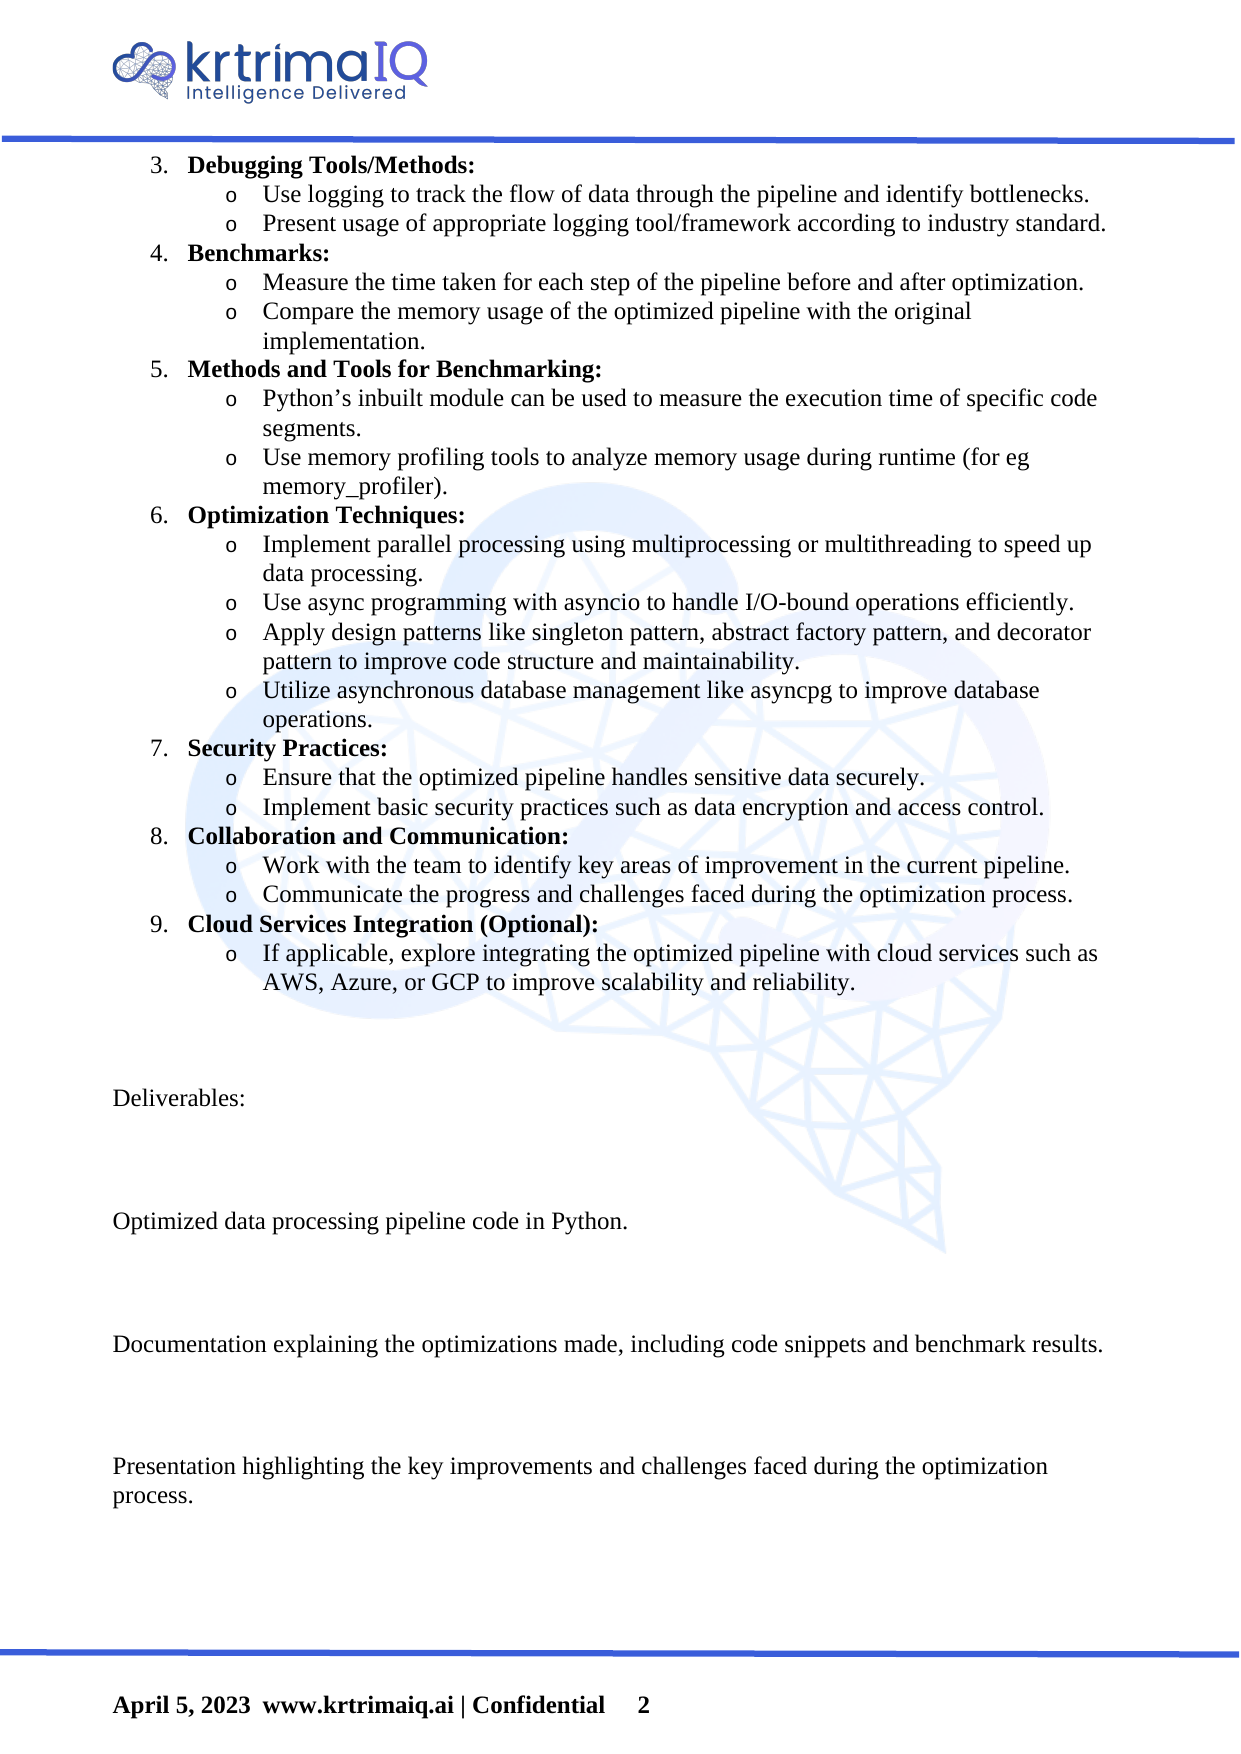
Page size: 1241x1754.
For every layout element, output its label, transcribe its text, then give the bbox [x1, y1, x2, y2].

list Use logging to track the flow of data through the pipeline and identify bottlenecks. [225, 179, 1128, 208]
list Apply design patterns like singleton pattern, abstract factory pattern, and decorator pattern to improve code structure and maintainability. [225, 617, 1128, 675]
list Optimization Techniques: [150, 500, 1128, 529]
list Communicate the progress and challenges faced during the optimization process. [225, 879, 1128, 909]
list Collaboration and Communication: [150, 821, 1128, 850]
list Methods and Tools for Benchmarking: [150, 354, 1128, 383]
list Use async programming with asyncio to handle I/O-bound operations efficiently. [225, 587, 1128, 617]
list Benchmarks: [150, 238, 1128, 267]
list Use memory profiling tools to analyze memory usage during runtime (for eg memory_profiler). [225, 442, 1128, 500]
list Utilize asynchronous database management like asyncpg to improve database operations. [225, 675, 1128, 733]
text Documentation explaining the optimizations made, including code snippets and benchmark results. [112, 1329, 1128, 1357]
list Ensure that the optimized pipeline handles sensitive data securely. [225, 762, 1128, 792]
list Python’s inbuilt module can be used to measure the execution time of specific code segments. [225, 383, 1128, 442]
list Measure the time taken for each step of the pipeline before and after optimization. [225, 267, 1128, 296]
list Compare the memory usage of the optimized pipeline with the original implementation. [225, 296, 1128, 354]
list Work with the team to identify key areas of improvement in the current pipeline. [225, 850, 1128, 879]
list If applicable, explore integrating the optimized pipeline with cloud services such as AWS, Azure, or GCP to improve scalability and reliability. [225, 938, 1128, 996]
text Deliverables: [112, 1083, 1128, 1112]
list Security Practices: [150, 733, 1128, 762]
text Presentation highlighting the key improvements and challenges faced during the optimization process. [112, 1451, 1128, 1509]
list Implement basic security practices such as data encryption and access control. [225, 792, 1128, 821]
list Present usage of appropriate logging tool/framework according to industry standard. [225, 208, 1128, 238]
list Implement parallel processing using multiprocessing or multithreading to speed up data processing. [225, 529, 1128, 587]
text Optimized data processing pipeline code in Python. [112, 1206, 1128, 1235]
picture [112, 40, 430, 105]
list Cloud Services Integration (Optional): [150, 909, 1128, 938]
list Debugging Tools/Methods: [150, 150, 1128, 179]
